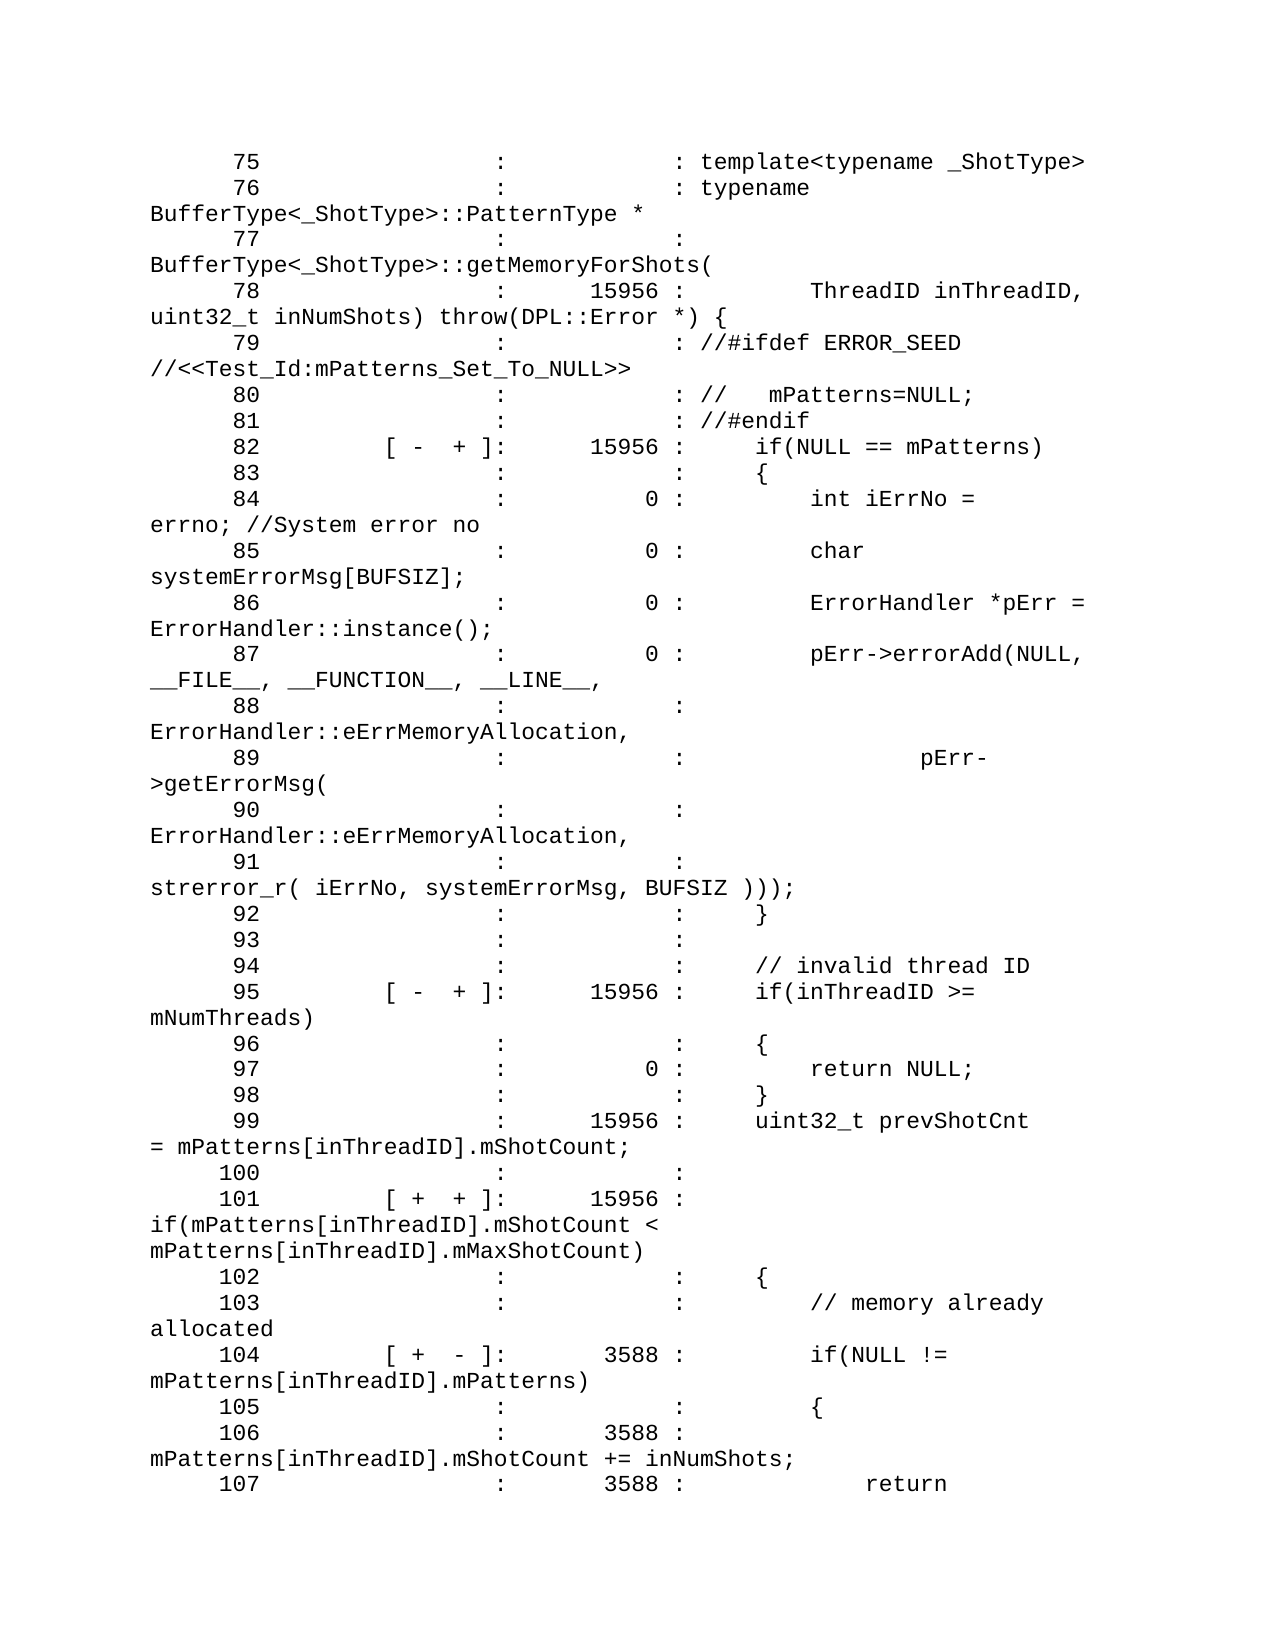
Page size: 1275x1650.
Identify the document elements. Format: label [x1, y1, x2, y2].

table_cell [150, 150, 1125, 1499]
